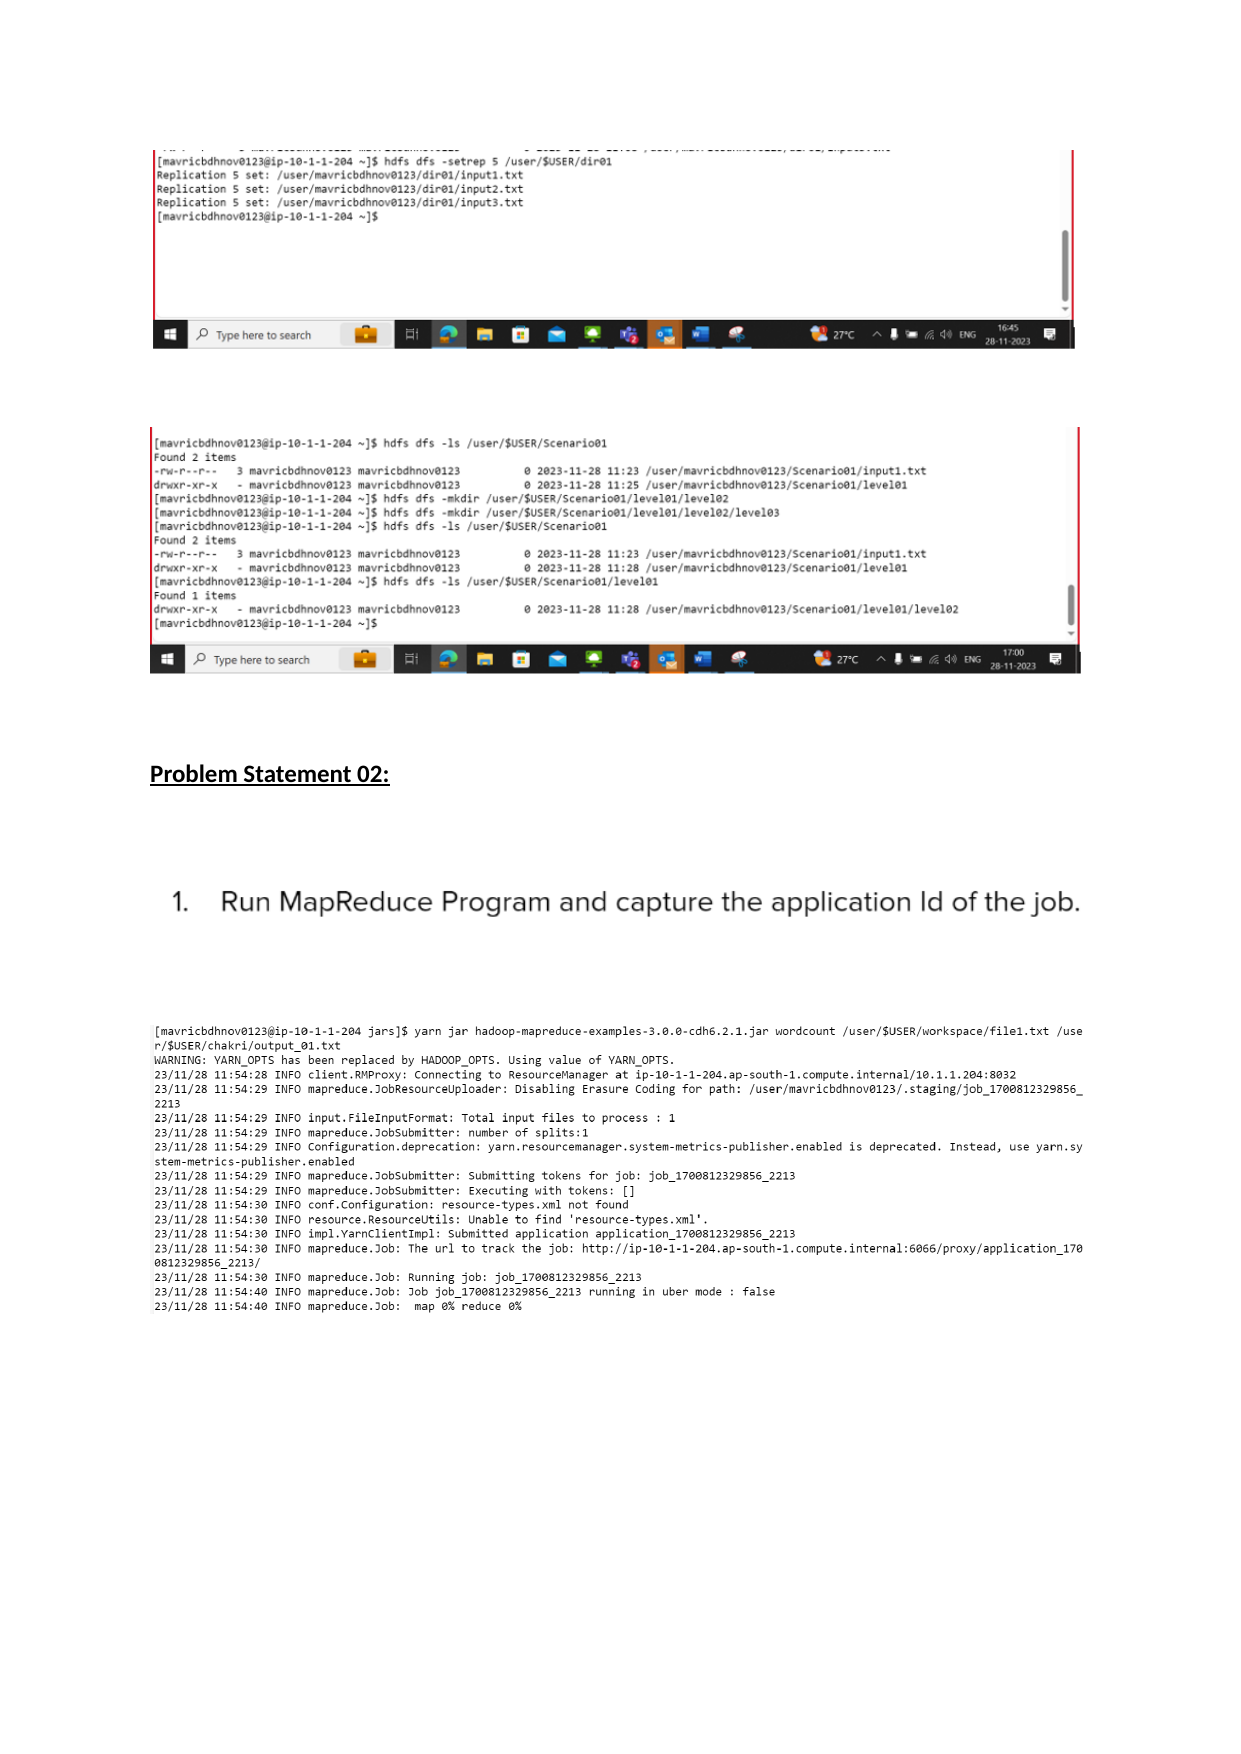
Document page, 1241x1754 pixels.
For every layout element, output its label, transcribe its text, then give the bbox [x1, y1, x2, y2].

picture [150, 150, 1091, 362]
picture [150, 1025, 1091, 1314]
picture [150, 427, 1091, 690]
text Problem Statement 02: [150, 758, 1090, 789]
picture [150, 857, 1091, 957]
